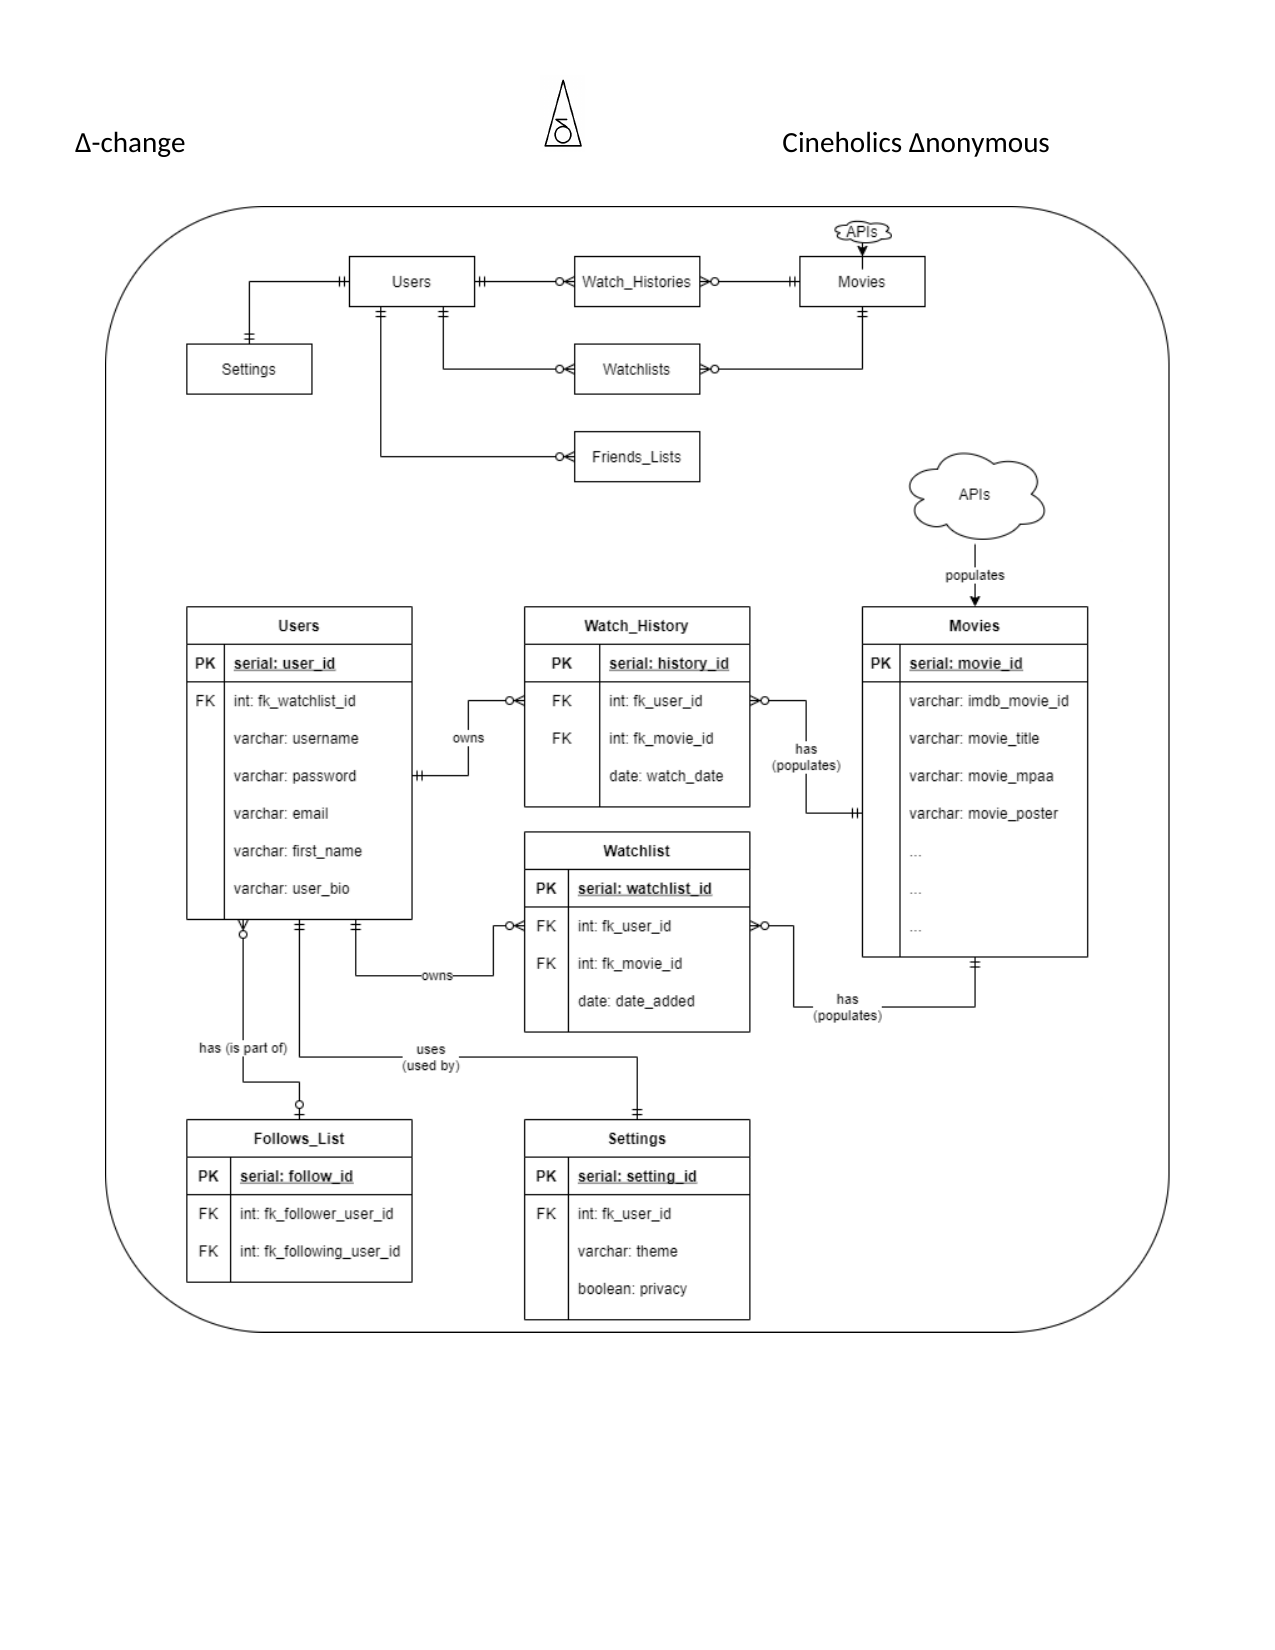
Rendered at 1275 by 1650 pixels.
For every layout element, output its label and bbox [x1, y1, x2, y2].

picture [540, 75, 585, 152]
picture [105, 206, 1170, 1333]
